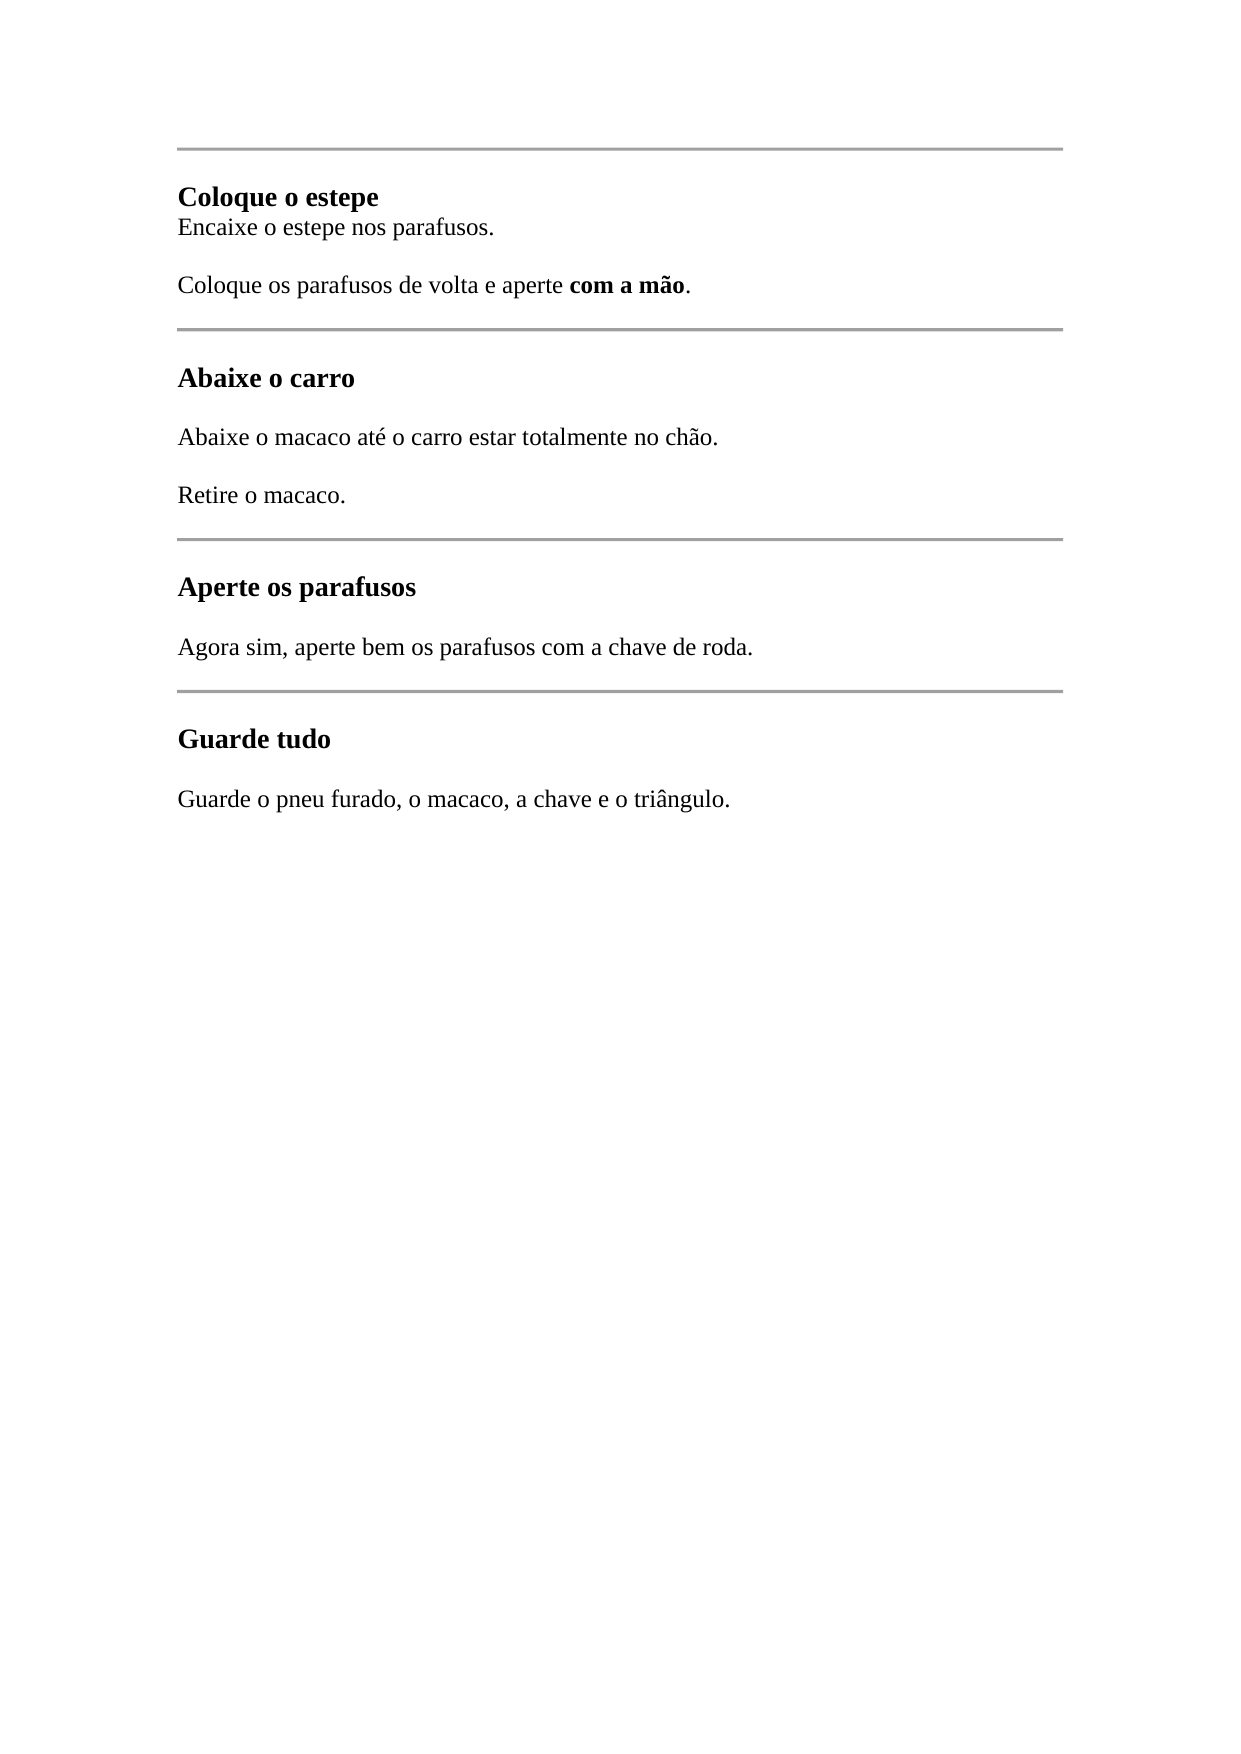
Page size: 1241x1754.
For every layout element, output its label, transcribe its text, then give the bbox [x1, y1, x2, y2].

text Guarde tudo [177, 694, 1063, 755]
text Encaixe o estepe nos parafusos. [177, 212, 1063, 241]
text Aperte os parafusos [177, 542, 1063, 603]
text Coloque o estepe [177, 151, 1063, 212]
text Guarde o pneu furado, o macaco, a chave e o triângulo. [177, 784, 1063, 813]
text Abaixe o macaco até o carro estar totalmente no chão. [177, 422, 1063, 451]
text Abaixe o carro [177, 332, 1063, 393]
text Agora sim, aperte bem os parafusos com a chave de roda. [177, 632, 1063, 661]
text Retire o macaco. [177, 480, 1063, 509]
text Coloque os parafusos de volta e aperte com a mão. [177, 270, 1063, 299]
